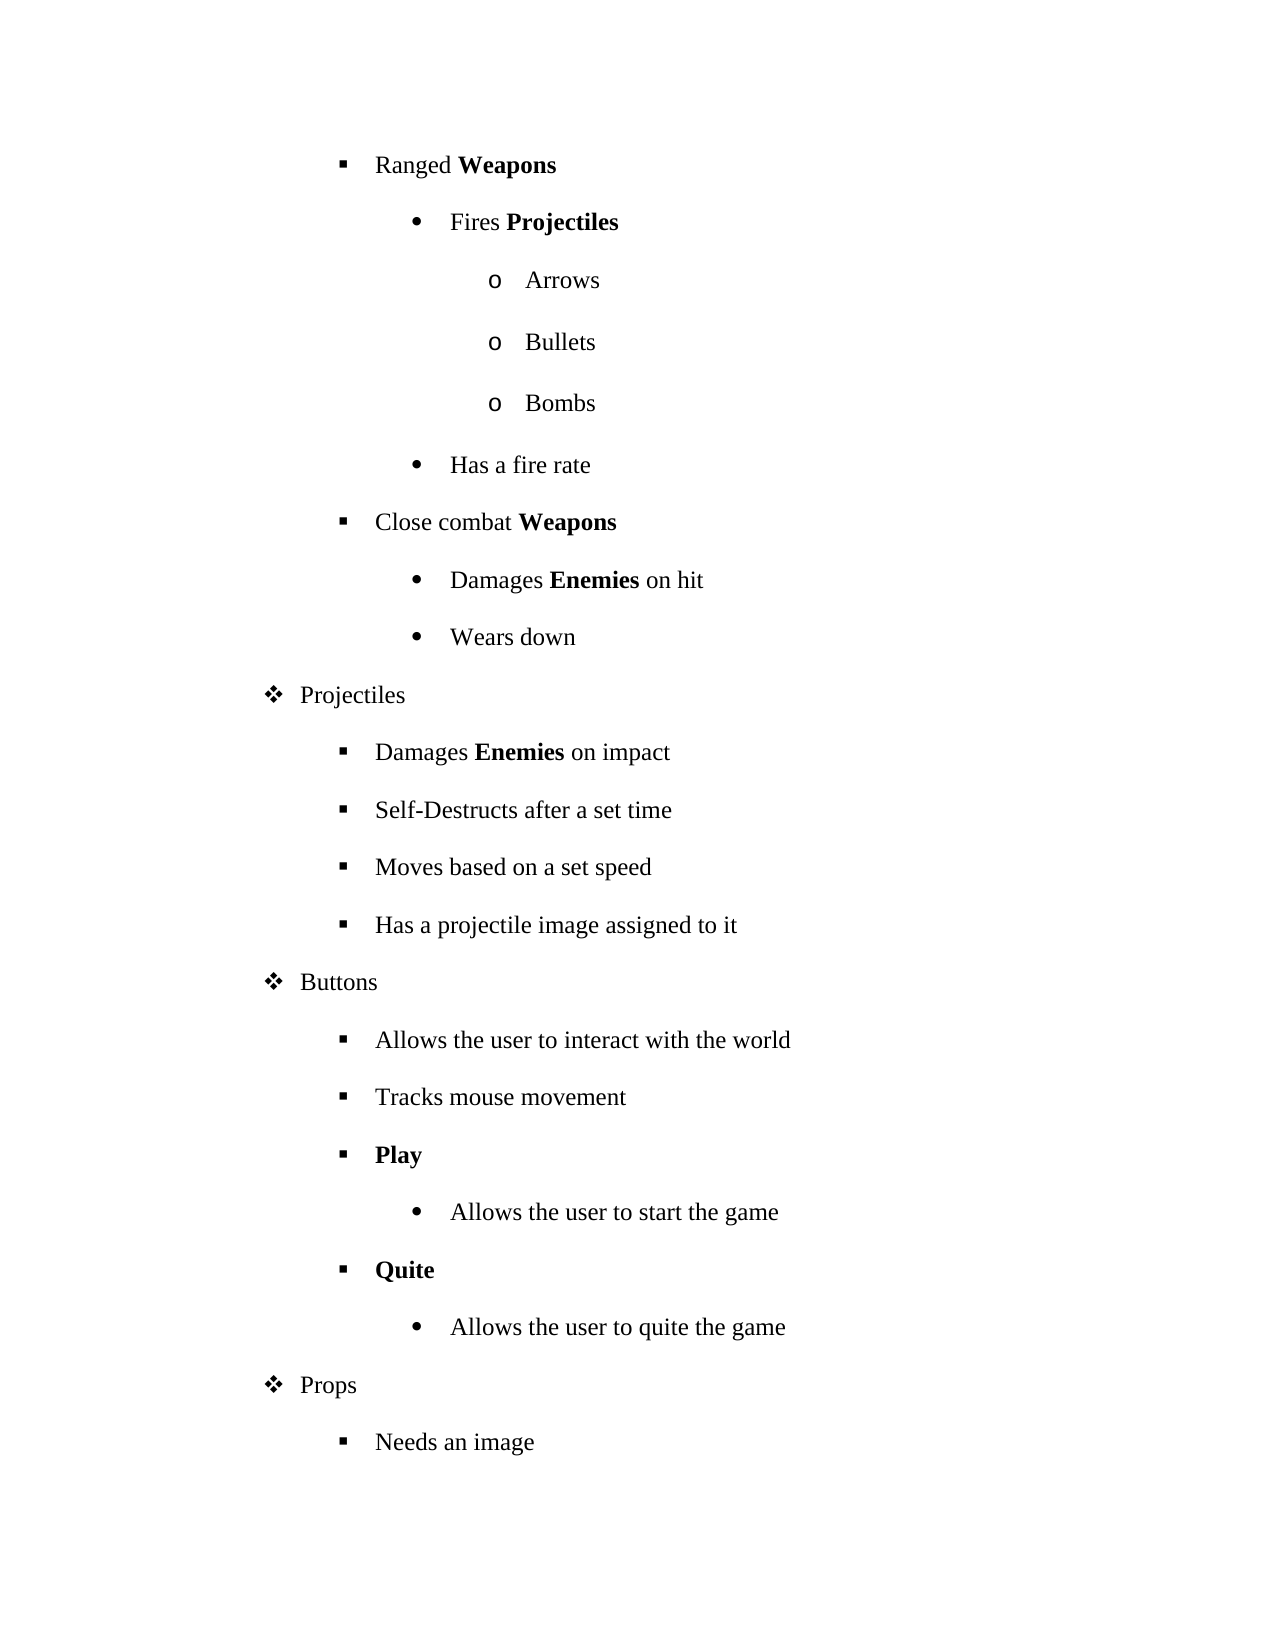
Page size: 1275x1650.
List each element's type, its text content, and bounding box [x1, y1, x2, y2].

list Ranged Weapons [337, 150, 1125, 179]
list Moves based on a set speed [337, 852, 1125, 881]
list Fires Projectiles [412, 207, 1125, 236]
list Close combat Weapons [337, 507, 1125, 536]
list Needs an image [337, 1427, 1125, 1456]
list Bullets [487, 327, 1125, 357]
list Damages Enemies on impact [337, 737, 1125, 766]
list Wears down [412, 622, 1125, 651]
list Projectiles [262, 680, 1125, 709]
list Has a fire rate [412, 450, 1125, 479]
list Self-Destructs after a set time [337, 795, 1125, 824]
list Tracks mouse movement [337, 1082, 1125, 1111]
list Allows the user to interact with the world [337, 1025, 1125, 1054]
list Bombs [487, 388, 1125, 419]
list Allows the user to quite the game [412, 1312, 1125, 1341]
list Allows the user to start the game [412, 1197, 1125, 1226]
list Arrows [487, 265, 1125, 296]
list Play [337, 1140, 1125, 1169]
list Buttons [262, 967, 1125, 996]
list Damages Enemies on hit [412, 565, 1125, 594]
list Quite [337, 1255, 1125, 1284]
list Props [262, 1370, 1125, 1399]
list Has a projectile image assigned to it [337, 910, 1125, 939]
